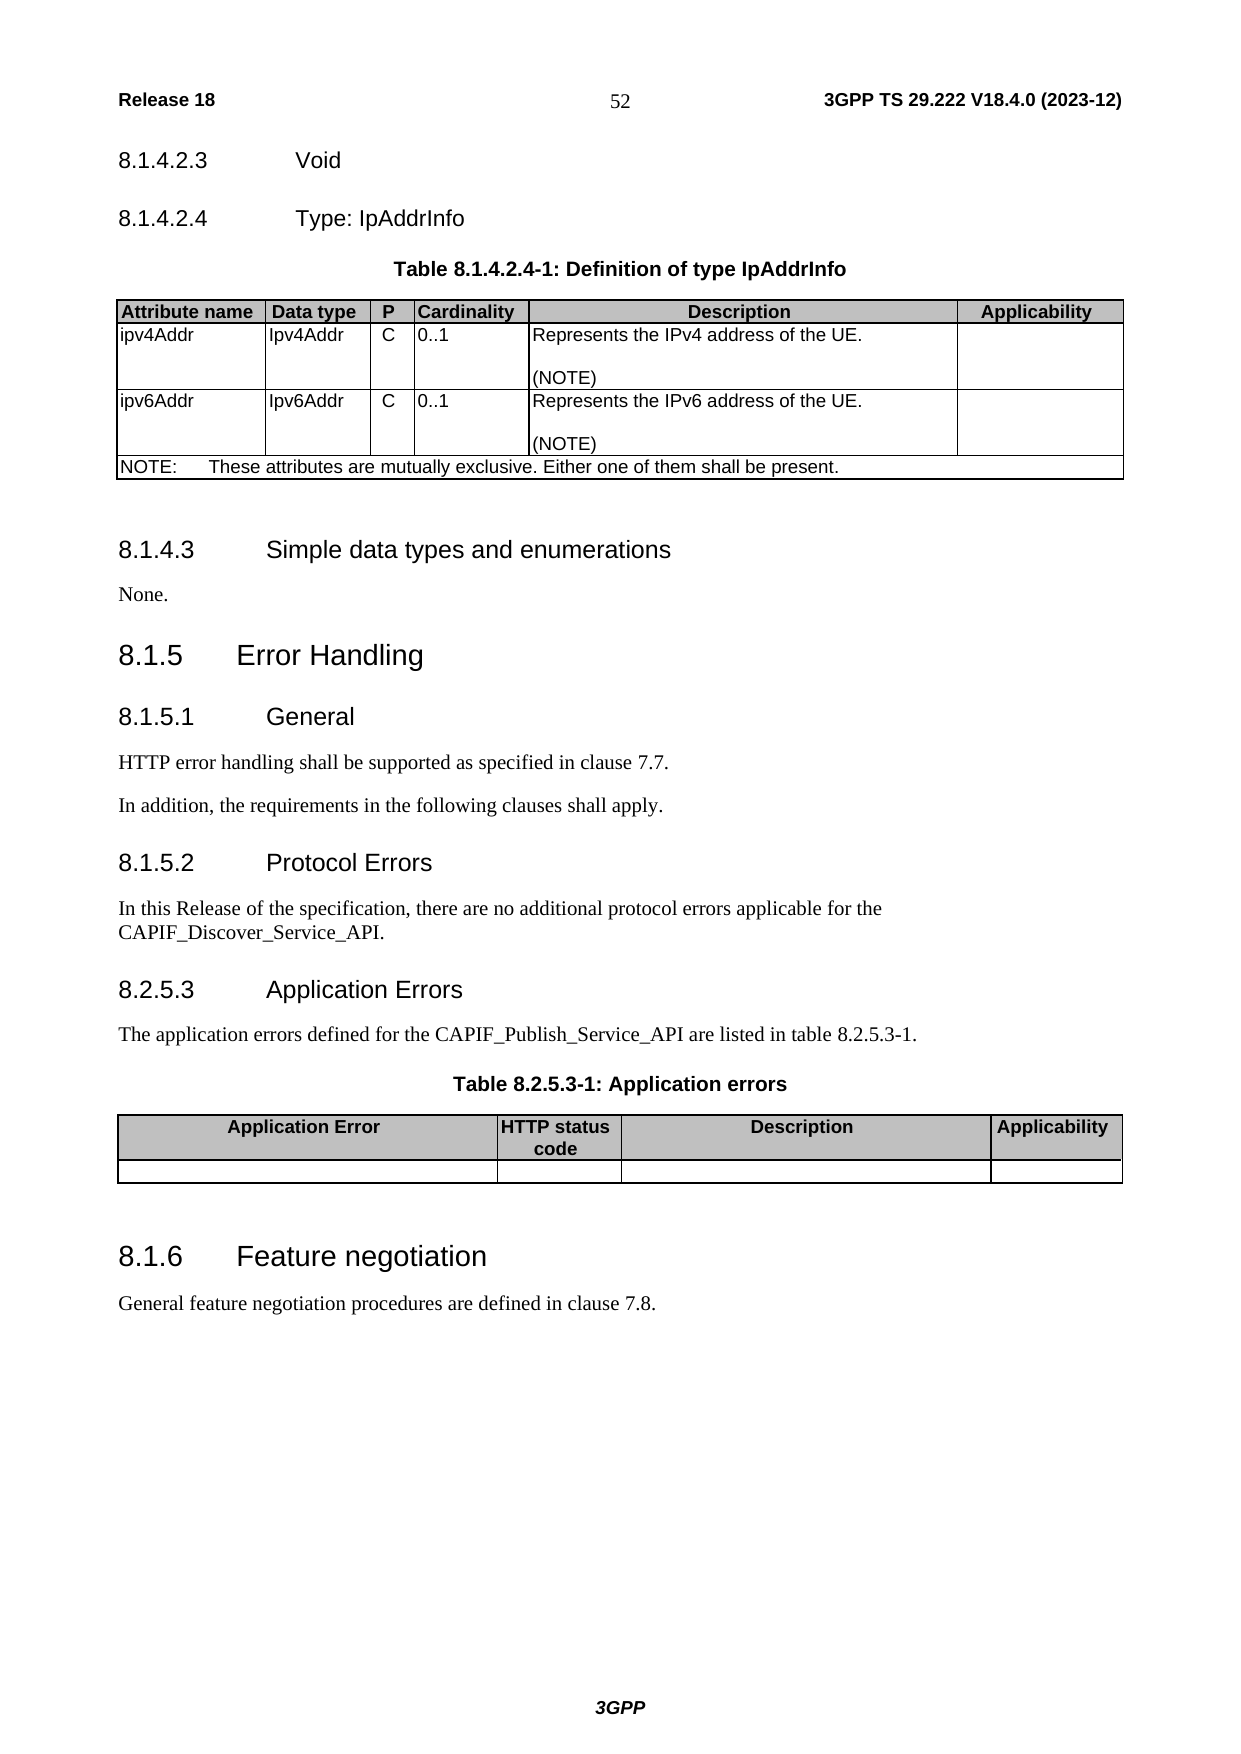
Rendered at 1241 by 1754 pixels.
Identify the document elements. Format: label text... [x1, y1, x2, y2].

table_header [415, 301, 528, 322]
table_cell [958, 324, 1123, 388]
text Table 8.2.5.3-1: Application errors [118, 1071, 1122, 1095]
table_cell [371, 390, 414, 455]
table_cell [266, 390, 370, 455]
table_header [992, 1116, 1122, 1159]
subtitle 8.1.5.1 General [118, 702, 1122, 731]
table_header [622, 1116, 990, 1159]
subtitle 8.1.5 Error Handling [118, 638, 1122, 671]
subtitle 8.1.6 Feature negotiation [118, 1239, 1122, 1272]
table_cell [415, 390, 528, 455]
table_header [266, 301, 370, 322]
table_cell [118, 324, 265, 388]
subtitle 8.1.5.2 Protocol Errors [118, 848, 1122, 877]
subtitle 8.1.4.3 Simple data types and enumerations [118, 535, 1122, 563]
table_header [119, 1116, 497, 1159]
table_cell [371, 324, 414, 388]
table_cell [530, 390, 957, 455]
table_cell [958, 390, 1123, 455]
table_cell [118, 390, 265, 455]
text In this Release of the specification, there are no additional protocol errors applicable for the CAPIF_Discover_Service_API. [118, 896, 1122, 944]
subtitle 8.2.5.3 Application Errors [118, 975, 1122, 1004]
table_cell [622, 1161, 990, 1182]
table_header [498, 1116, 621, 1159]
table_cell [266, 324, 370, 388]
text Table 8.1.4.2.4-1: Definition of type IpAddrInfo [118, 256, 1122, 280]
text General feature negotiation procedures are defined in clause 7.8. [118, 1291, 1122, 1315]
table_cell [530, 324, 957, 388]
text In addition, the requirements in the following clauses shall apply. [118, 793, 1122, 817]
text None. [118, 582, 1122, 606]
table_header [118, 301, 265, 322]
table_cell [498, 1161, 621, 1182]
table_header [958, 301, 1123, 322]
subtitle 8.1.4.2.3 Void [118, 147, 1122, 174]
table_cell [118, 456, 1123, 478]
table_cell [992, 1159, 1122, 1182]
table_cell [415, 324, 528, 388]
text The application errors defined for the CAPIF_Publish_Service_API are listed in table 8.2.5.3-1. [118, 1022, 1122, 1046]
subtitle 8.1.4.2.4 Type: IpAddrInfo [118, 205, 1122, 231]
text HTTP error handling shall be supported as specified in clause 7.7. [118, 750, 1122, 774]
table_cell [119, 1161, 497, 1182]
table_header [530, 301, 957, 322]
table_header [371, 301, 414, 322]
